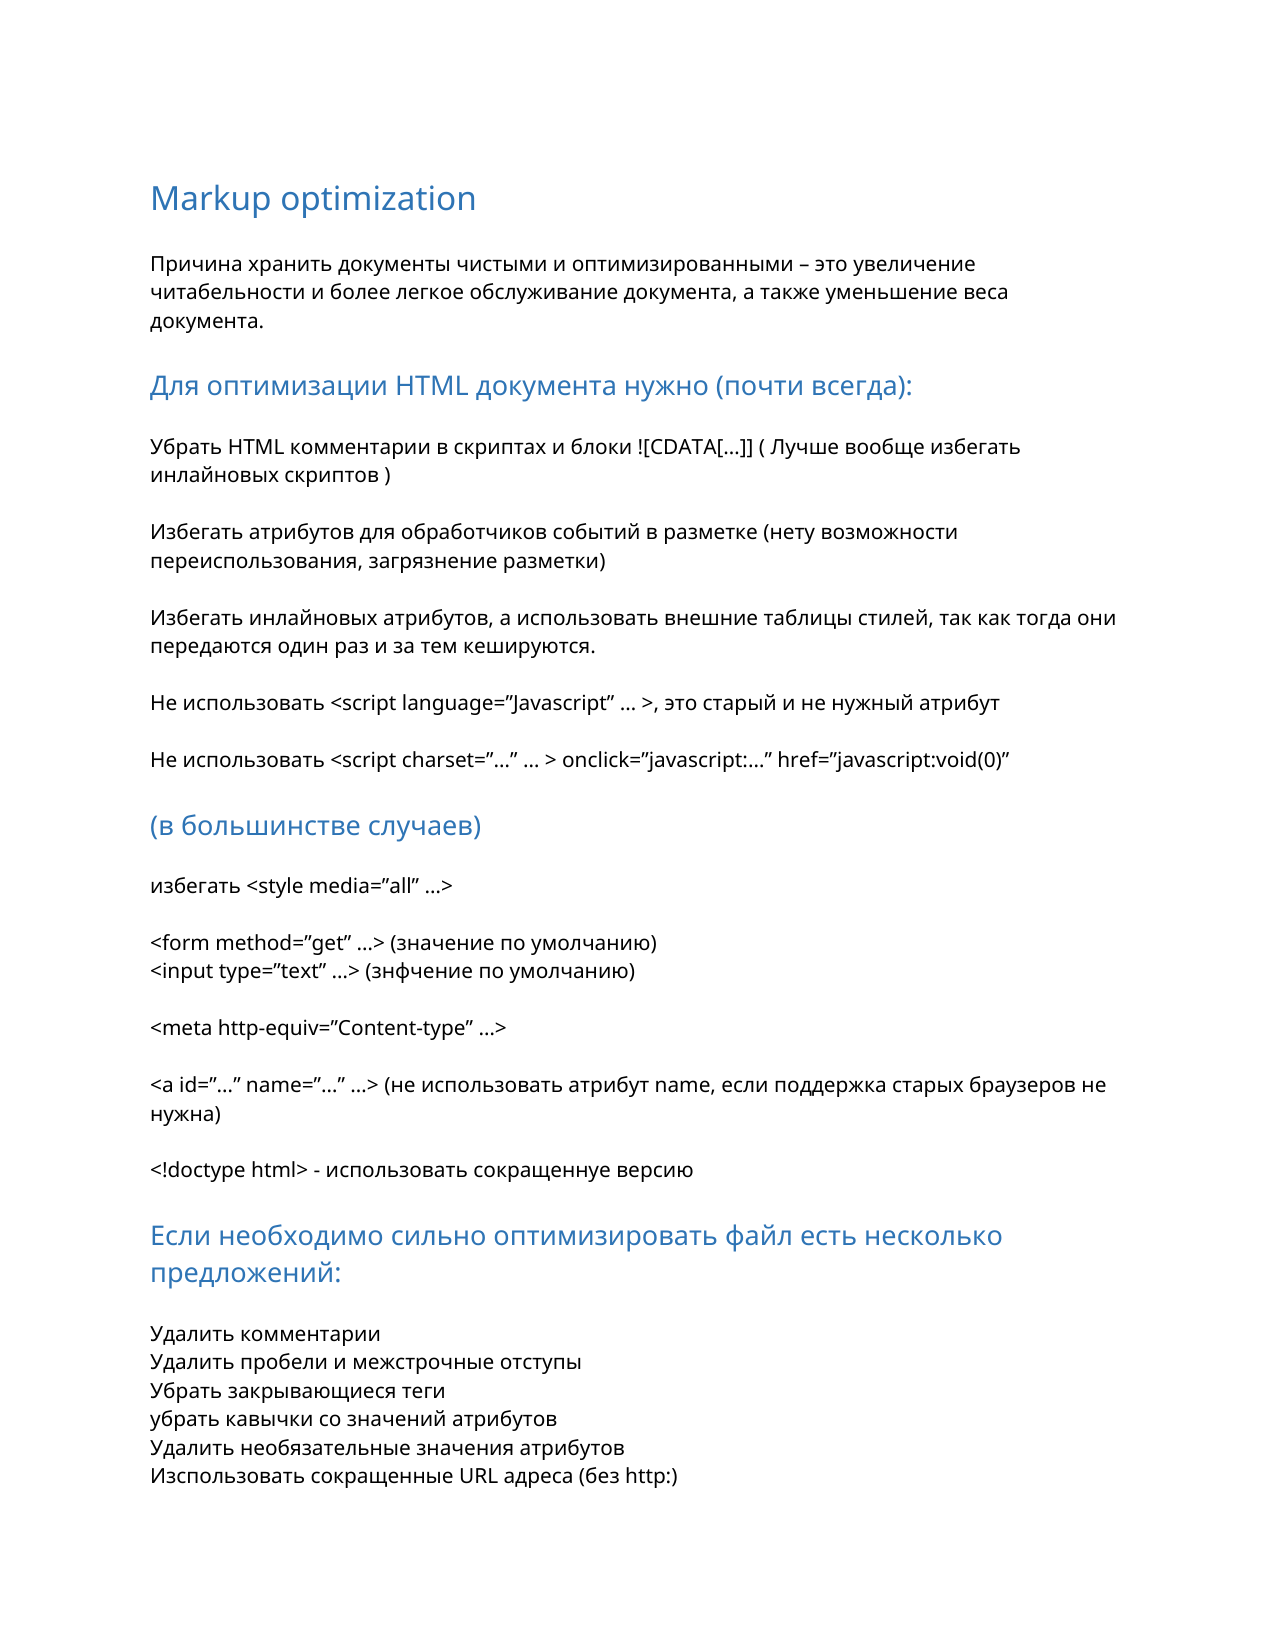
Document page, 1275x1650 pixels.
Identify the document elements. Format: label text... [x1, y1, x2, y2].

text Не использовать <script language=”Javascript” … >, это старый и не нужный атрибут [150, 688, 1125, 716]
text <!doctype html> - использовать сокращеннуе версию [150, 1156, 1125, 1184]
subtitle Markup optimization [150, 175, 1125, 220]
text Избегать инлайновых атрибутов, а использовать внешние таблицы стилей, так как тогда они передаются один раз и за тем кешируются. [150, 603, 1125, 659]
subtitle Для оптимизации HTML документа нужно (почти всегда): [150, 367, 1125, 404]
text <meta http-equiv=”Content-type” …> [150, 1013, 1125, 1042]
text Убрать закрывающиеся теги убрать кавычки со значений атрибутов [150, 1376, 1125, 1433]
text <form method=”get” …> (значение по умолчанию) [150, 928, 1125, 957]
text Удалить необязательные значения атрибутов Изспользовать сокращенные URL адреса (без http:) [150, 1433, 1125, 1489]
text Убрать HTML комментарии в скриптах и блоки ![CDATA[…]] ( Лучше вообще избегать инлайновых скриптов ) [150, 432, 1125, 489]
text Причина хранить документы чистыми и оптимизированными – это увеличение читабельности и более легкое обслуживание документа, а также уменьшение веса документа. [150, 249, 1125, 334]
text Избегать атрибутов для обработчиков событий в разметке (нету возможности переиспользования, загрязнение разметки) [150, 517, 1125, 574]
text <a id=”…” name=”…” …> (не использовать атрибут name, если поддержка старых браузеров не нужна) [150, 1070, 1125, 1127]
subtitle (в большинстве случаев) [150, 806, 1125, 843]
subtitle Если необходимо сильно оптимизировать файл есть несколько предложений: [150, 1217, 1125, 1290]
text Удалить пробели и межстрочные отступы [150, 1347, 1125, 1376]
text Удалить комментарии [150, 1319, 1125, 1347]
text Не использовать <script charset=”…” … > onclick=”javascript:…” href=”javascript:void(0)” [150, 745, 1125, 773]
text избегать <style media=”all” …> [150, 871, 1125, 900]
text <input type=”text” …> (знфчение по умолчанию) [150, 957, 1125, 985]
